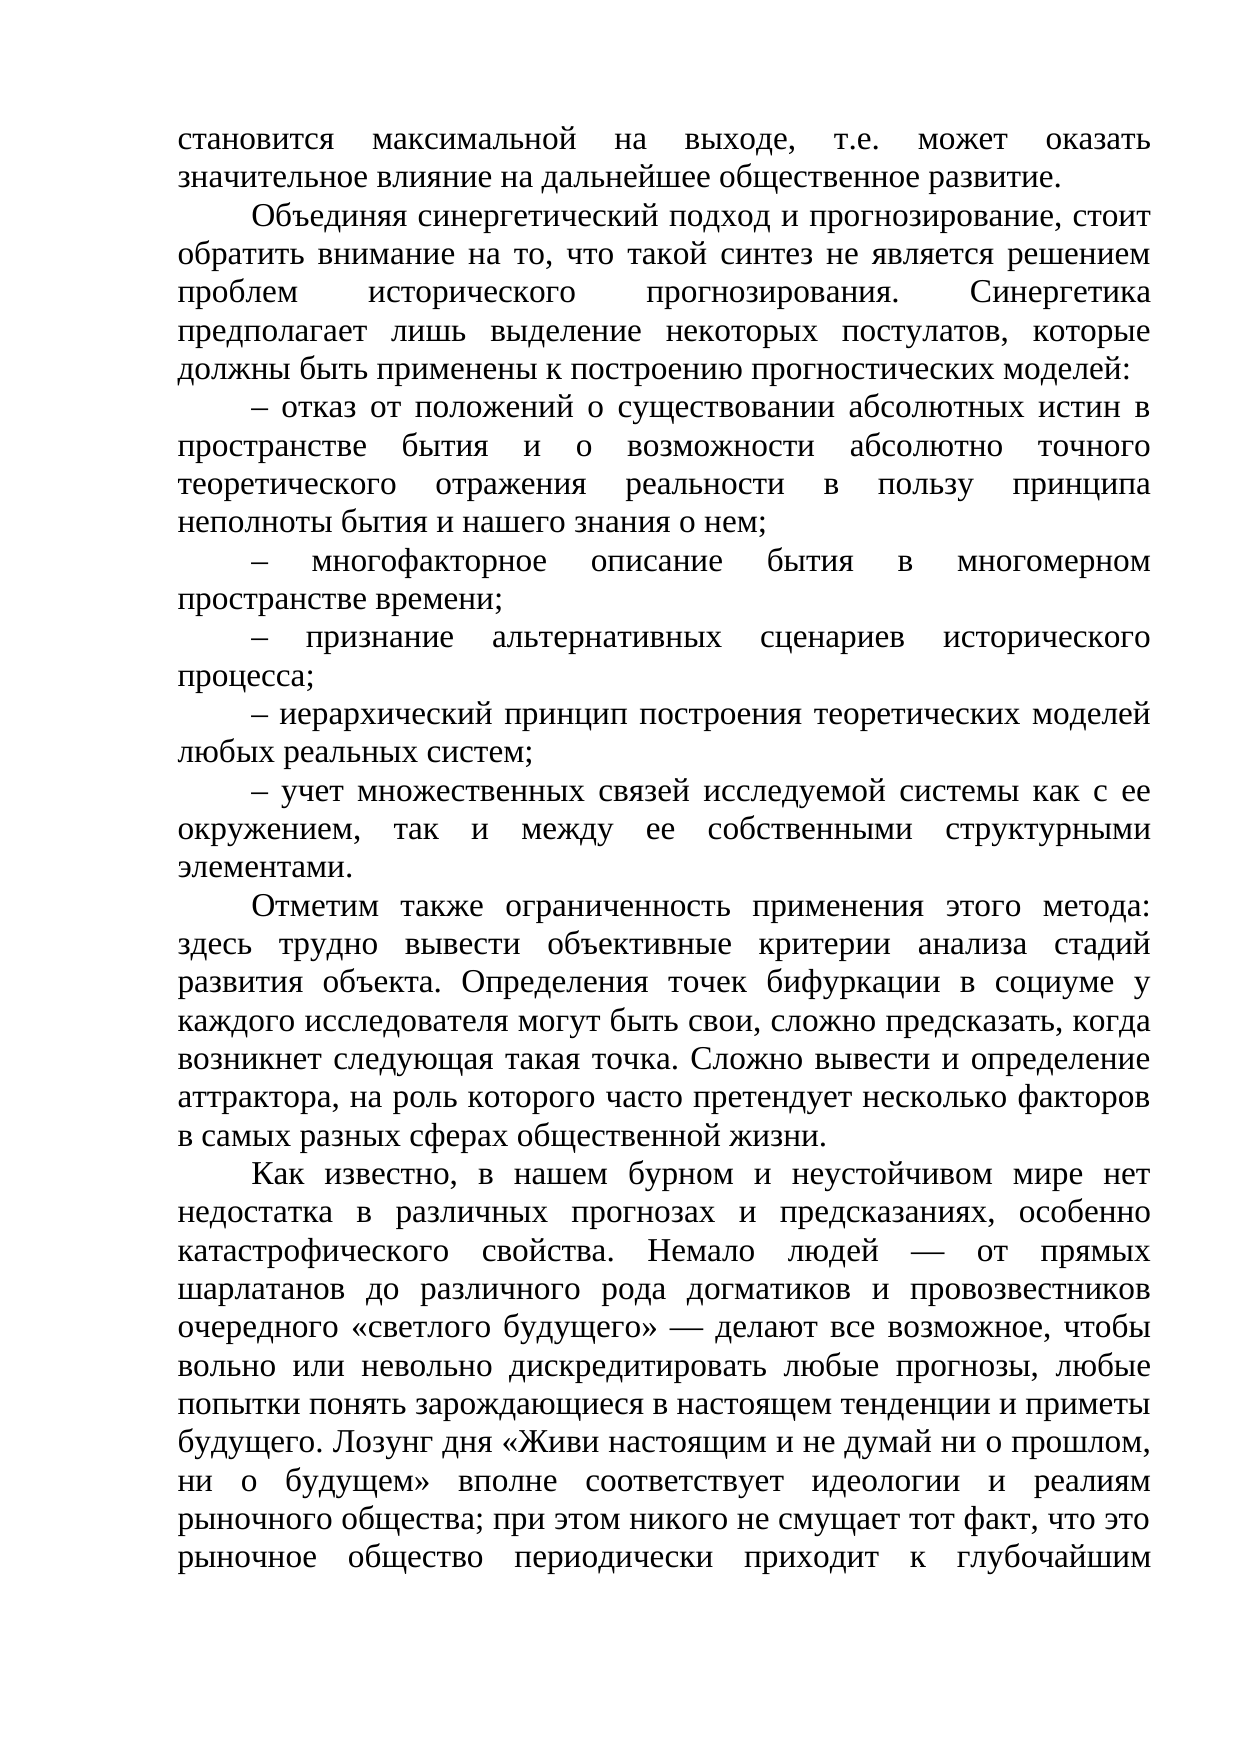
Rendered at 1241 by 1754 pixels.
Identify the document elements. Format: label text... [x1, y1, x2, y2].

text ‒ иерархический принцип построения теоретических моделей любых реальных систем; [177, 693, 1152, 770]
text ‒ отказ от положений о существовании абсолютных истин в пространстве бытия и о возможности абсолютно точного теоретического отражения реальности в пользу принципа неполноты бытия и нашего знания о нем; [177, 386, 1152, 540]
text ‒ признание альтернативных сценариев исторического процесса; [177, 616, 1152, 693]
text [177, 118, 1152, 195]
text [177, 1153, 1152, 1575]
text Отметим также ограниченность применения этого метода: здесь трудно вывести объективные критерии анализа стадий развития объекта. Определения точек бифуркации в социуме у каждого исследователя могут быть свои, сложно предсказать, когда возникнет следующая такая точка. Сложно вывести и определение аттрактора, на роль которого часто претендует несколько факторов в самых разных сферах общественной жизни. [177, 885, 1152, 1153]
text ‒ учет множественных связей исследуемой системы как с ее окружением, так и между ее собственными структурными элементами. [177, 770, 1152, 885]
text Объединяя синергетический подход и прогнозирование, стоит обратить внимание на то, что такой синтез не является решением проблем исторического прогнозирования. Синергетика предполагает лишь выделение некоторых постулатов, которые должны быть применены к построению прогностических моделей: [177, 195, 1152, 386]
text ‒ многофакторное описание бытия в многомерном пространстве времени; [177, 540, 1152, 616]
